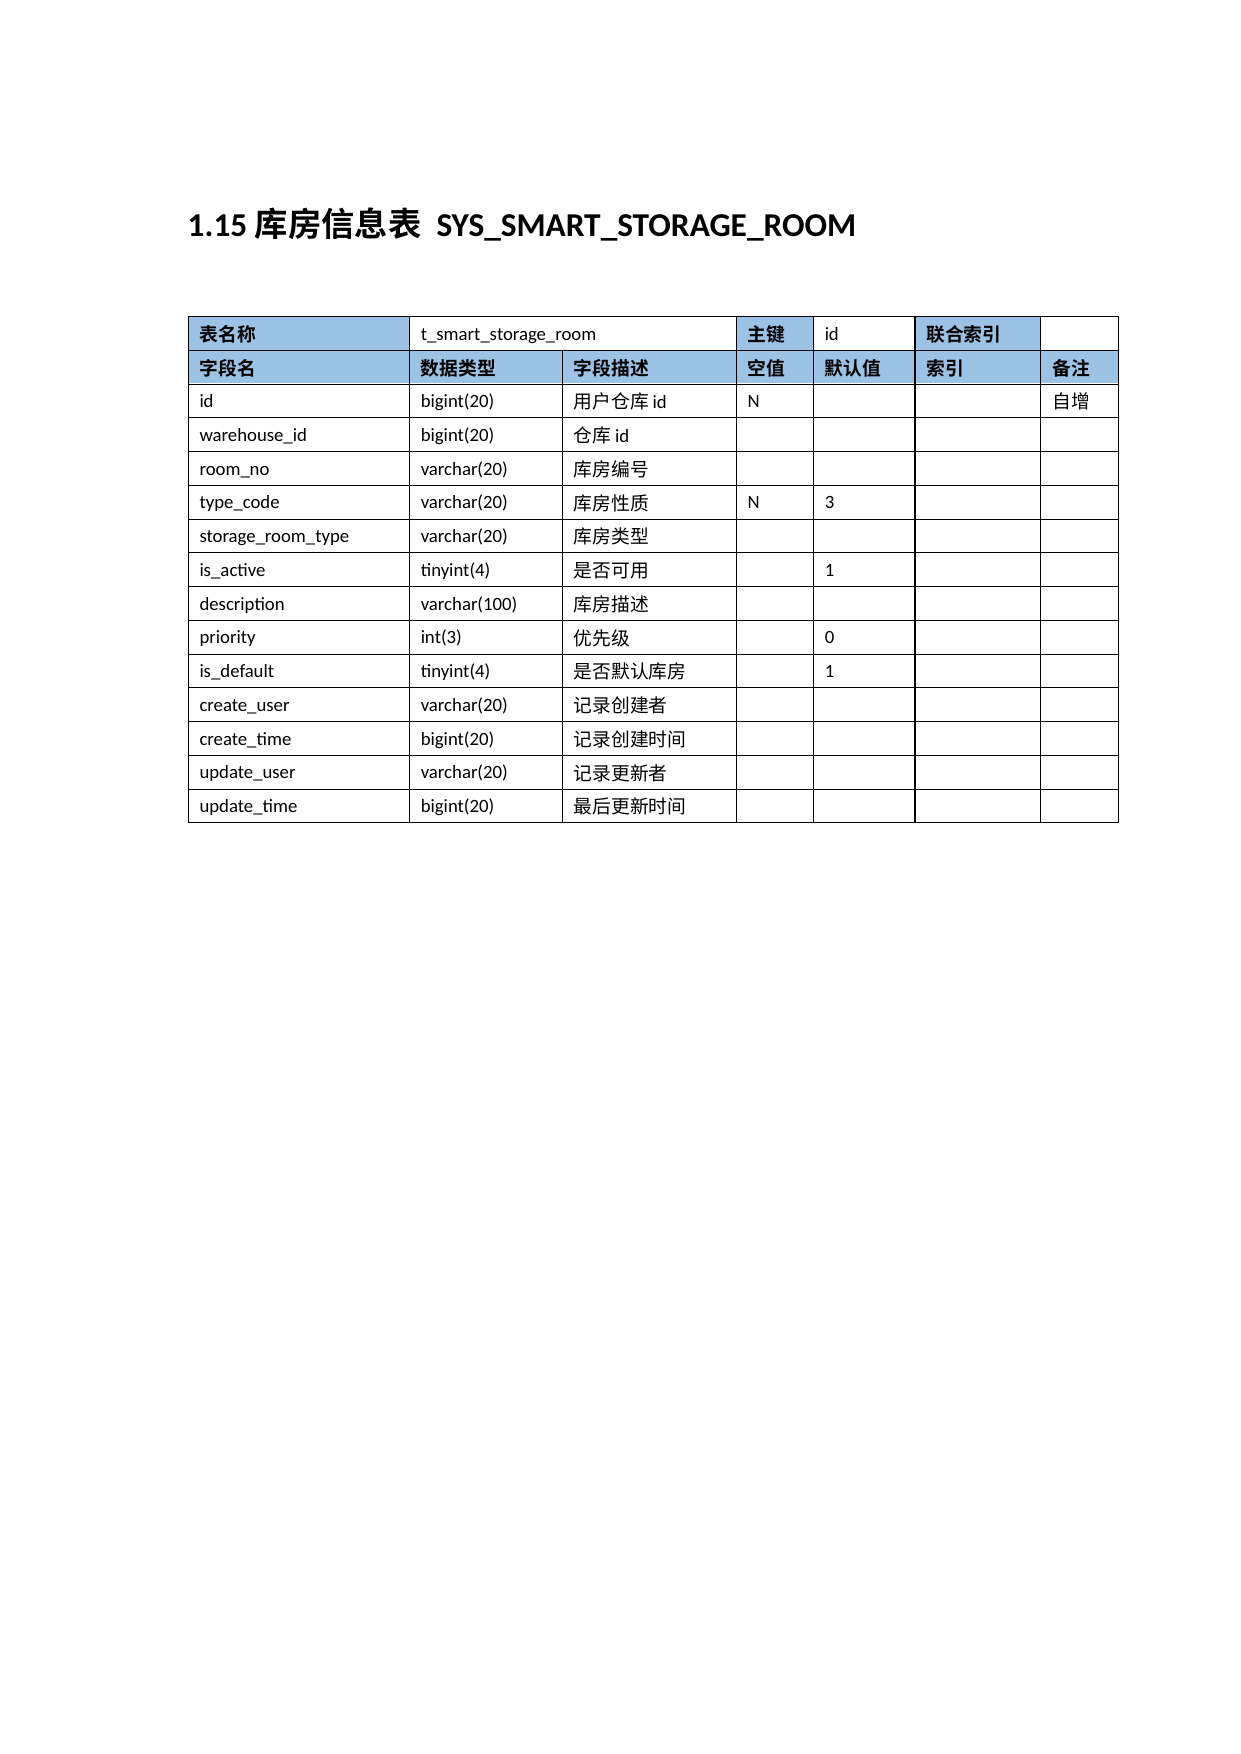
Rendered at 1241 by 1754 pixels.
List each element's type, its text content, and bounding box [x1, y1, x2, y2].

table_cell 用户仓库id [563, 385, 736, 417]
table_cell [737, 688, 813, 721]
table_cell [1041, 621, 1118, 653]
table_cell [916, 553, 1040, 586]
table_cell [916, 756, 1040, 788]
table_cell 1 [814, 553, 914, 586]
table_cell 1 [814, 655, 914, 687]
table_cell [916, 520, 1040, 552]
table_cell [737, 553, 813, 586]
table_cell [916, 587, 1040, 620]
table_cell [814, 520, 914, 552]
table_cell [1041, 688, 1118, 721]
table_cell [916, 486, 1040, 518]
table_header 主键 [737, 317, 813, 350]
table_cell [916, 722, 1040, 755]
table_cell [814, 385, 914, 417]
table_cell 优先级 [563, 621, 736, 653]
table_header t_smart_storage_room [410, 317, 736, 350]
table_cell 3 [814, 486, 914, 518]
table_cell [737, 722, 813, 755]
table_cell bigint(20) [410, 418, 562, 451]
table_cell 仓库id [563, 418, 736, 451]
table_cell N [737, 486, 813, 518]
table_cell [814, 418, 914, 451]
table_cell 库房描述 [563, 587, 736, 620]
table_cell varchar(20) [410, 688, 562, 721]
table_cell bigint(20) [410, 790, 562, 822]
table_cell 记录创建时间 [563, 722, 736, 755]
table_cell 自增 [1041, 385, 1118, 417]
table_cell [1041, 418, 1118, 451]
table_cell 索引 [916, 351, 1040, 383]
table_cell 数据类型 [410, 351, 562, 383]
table_cell varchar(20) [410, 452, 562, 485]
table_cell [1041, 553, 1118, 586]
table_cell [1041, 655, 1118, 687]
table_cell [1041, 486, 1118, 518]
subtitle 1.15 库房信息表 SYS_SMART_STORAGE_ROOM [187, 189, 1053, 254]
table_cell [1041, 790, 1118, 822]
table_cell 库房性质 [563, 486, 736, 518]
table_cell [1041, 756, 1118, 788]
table_cell [916, 418, 1040, 451]
table_header id [814, 317, 914, 350]
table_header [1041, 317, 1118, 350]
table_cell N [737, 385, 813, 417]
table_cell [737, 587, 813, 620]
table_header 联合索引 [916, 317, 1040, 350]
table_cell [1041, 452, 1118, 485]
table_cell 库房类型 [563, 520, 736, 552]
table_cell description [189, 587, 409, 620]
table_cell 记录创建者 [563, 688, 736, 721]
table_cell int(3) [410, 621, 562, 653]
table_cell 字段描述 [563, 351, 736, 383]
table_cell [1041, 520, 1118, 552]
table_cell [737, 418, 813, 451]
table_cell [814, 452, 914, 485]
table_cell [1041, 587, 1118, 620]
table_cell [814, 688, 914, 721]
table_cell 备注 [1041, 351, 1118, 383]
table_cell varchar(20) [410, 486, 562, 518]
table_cell room_no [189, 452, 409, 485]
table_cell [737, 621, 813, 653]
table_cell update_user [189, 756, 409, 788]
table_cell 最后更新时间 [563, 790, 736, 822]
table_cell [916, 688, 1040, 721]
table_cell [737, 790, 813, 822]
table_cell [916, 385, 1040, 417]
table_cell create_user [189, 688, 409, 721]
table_cell warehouse_id [189, 418, 409, 451]
table_cell 记录更新者 [563, 756, 736, 788]
table_cell [1041, 722, 1118, 755]
table_cell [916, 655, 1040, 687]
table_cell create_time [189, 722, 409, 755]
table_cell id [189, 385, 409, 417]
table_cell type_code [189, 486, 409, 518]
table_cell is_active [189, 553, 409, 586]
table_cell storage_room_type [189, 520, 409, 552]
table_cell 是否可用 [563, 553, 736, 586]
table_cell varchar(20) [410, 520, 562, 552]
table_cell [916, 621, 1040, 653]
table_cell [814, 790, 914, 822]
table_cell tinyint(4) [410, 553, 562, 586]
table_cell 0 [814, 621, 914, 653]
table_cell tinyint(4) [410, 655, 562, 687]
table_cell 默认值 [814, 351, 914, 383]
table_cell varchar(20) [410, 756, 562, 788]
table_cell priority [189, 621, 409, 653]
table_cell [814, 722, 914, 755]
table_cell [814, 756, 914, 788]
table_cell 库房编号 [563, 452, 736, 485]
table_cell is_default [189, 655, 409, 687]
table_cell [916, 452, 1040, 485]
table_cell [916, 790, 1040, 822]
table_cell 空值 [737, 351, 813, 383]
table_header 表名称 [189, 317, 409, 350]
table_cell [737, 756, 813, 788]
table_cell bigint(20) [410, 722, 562, 755]
table_cell varchar(100) [410, 587, 562, 620]
table_cell [737, 655, 813, 687]
table_cell [737, 520, 813, 552]
table_cell 字段名 [189, 351, 409, 383]
table_cell bigint(20) [410, 385, 562, 417]
table_cell [814, 587, 914, 620]
table_cell [737, 452, 813, 485]
table_cell 是否默认库房 [563, 655, 736, 687]
table_cell update_time [189, 790, 409, 822]
